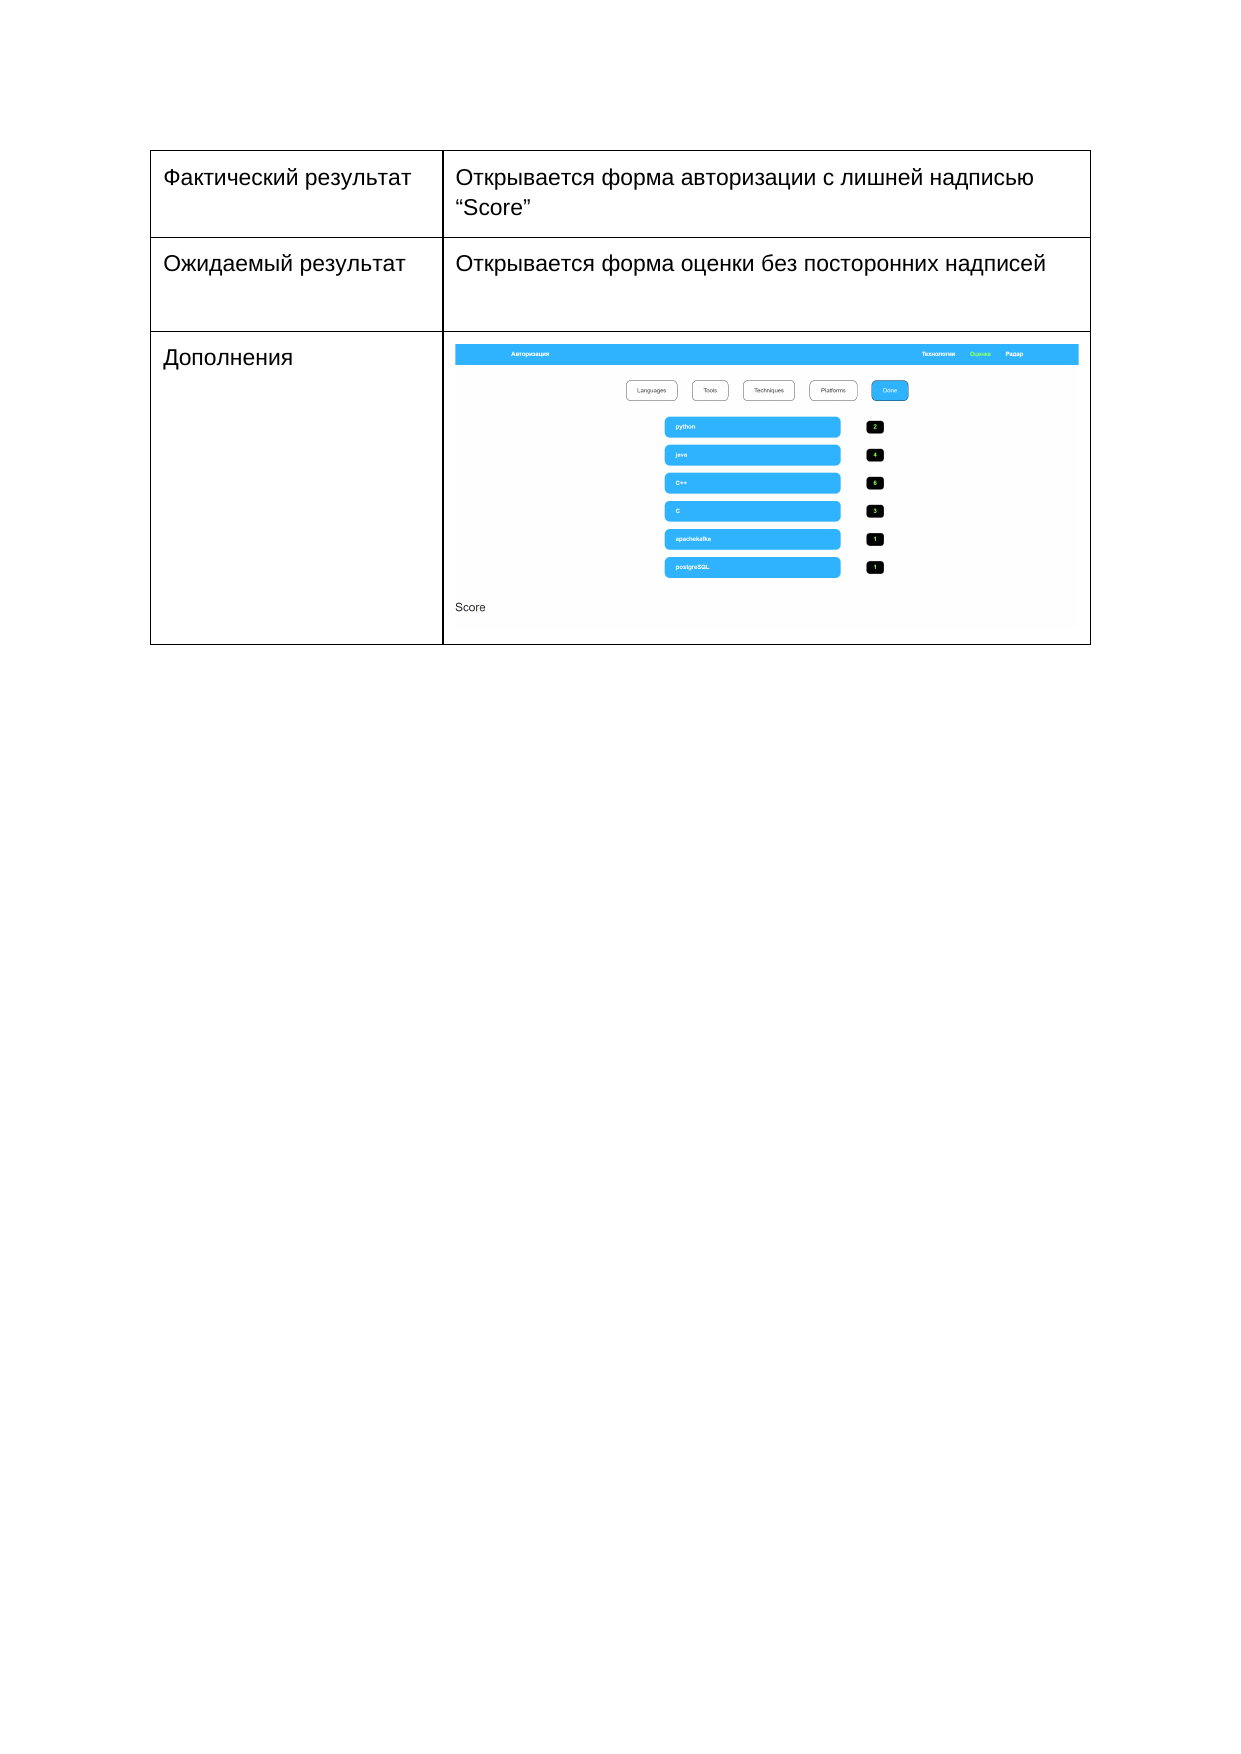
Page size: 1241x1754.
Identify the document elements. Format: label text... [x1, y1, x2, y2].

table_cell Открывается форма оценки без посторонних надписей [444, 238, 1090, 331]
table_cell Дополнения [151, 332, 442, 644]
table_cell Открывается форма авторизации с лишней надписью “Score” [444, 151, 1090, 237]
table_cell Ожидаемый результат [151, 238, 442, 331]
table_cell [444, 332, 1090, 644]
table_cell Фактический результат [151, 151, 442, 237]
picture [455, 344, 1079, 628]
